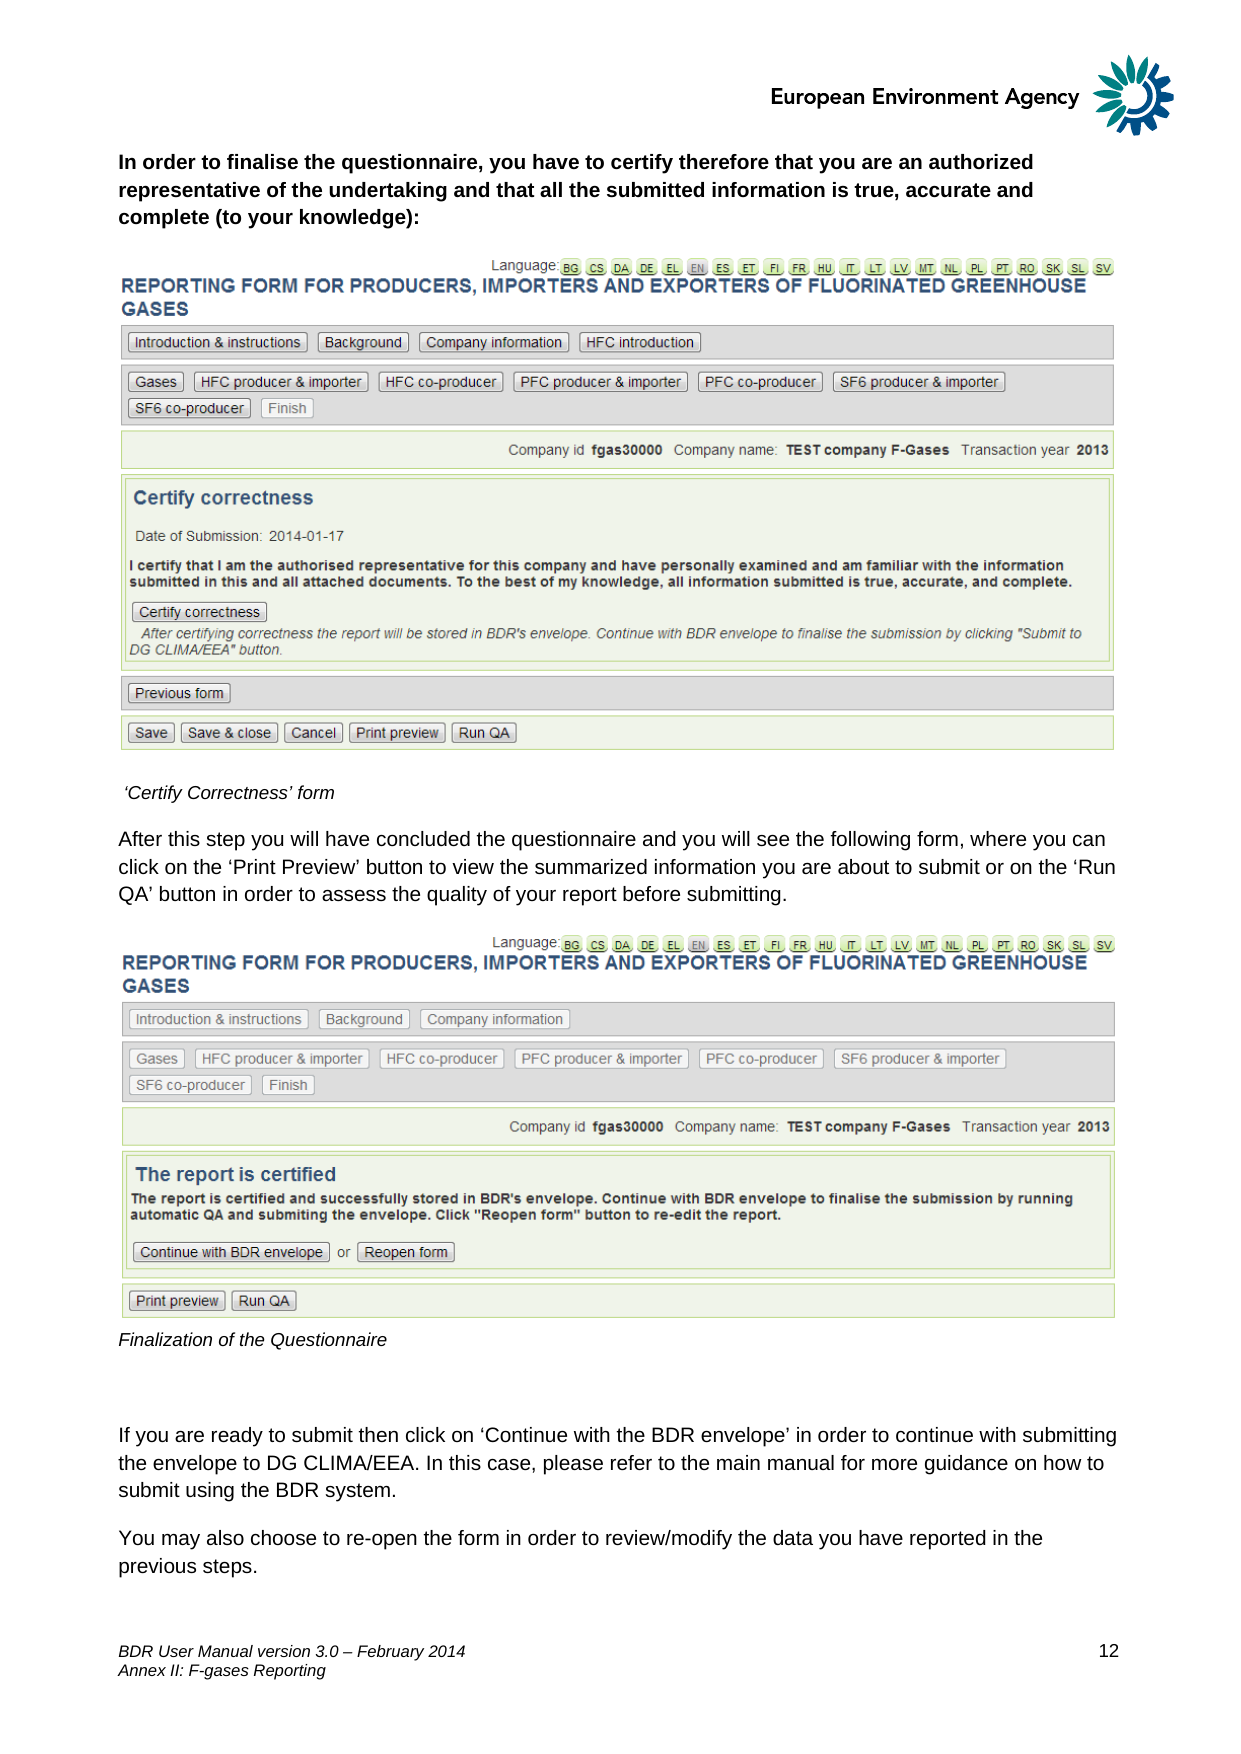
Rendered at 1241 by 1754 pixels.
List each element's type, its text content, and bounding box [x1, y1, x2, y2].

picture [118, 253, 1122, 757]
text After this step you will have concluded the questionnaire and you will see the following form, where you can click on the ‘Print Preview’ button to view the summarized information you are about to submit or on the ‘Run QA’ button in order to assess the quality of your report before submitting. [118, 827, 1122, 906]
text You may also choose to re-open the form in order to review/modify the data you have reported in the previous steps. [118, 1526, 1122, 1578]
picture [118, 930, 1122, 1326]
text ‘Certify Correctness’ form [118, 781, 1122, 803]
text Finalization of the Questionnaire [118, 1326, 1122, 1351]
text If you are ready to submit then click on ‘Continue with the BDR envelope’ in order to continue with submitting the envelope to DG CLIMA/EEA. In this case, please refer to the main manual for more guidance on how to submit using the BDR system. [118, 1423, 1122, 1502]
text In order to finalise the questionnaire, you have to certify therefore that you are an authorized representative of the undertaking and that all the submitted information is true, accurate and complete (to your knowledge): [118, 150, 1122, 229]
